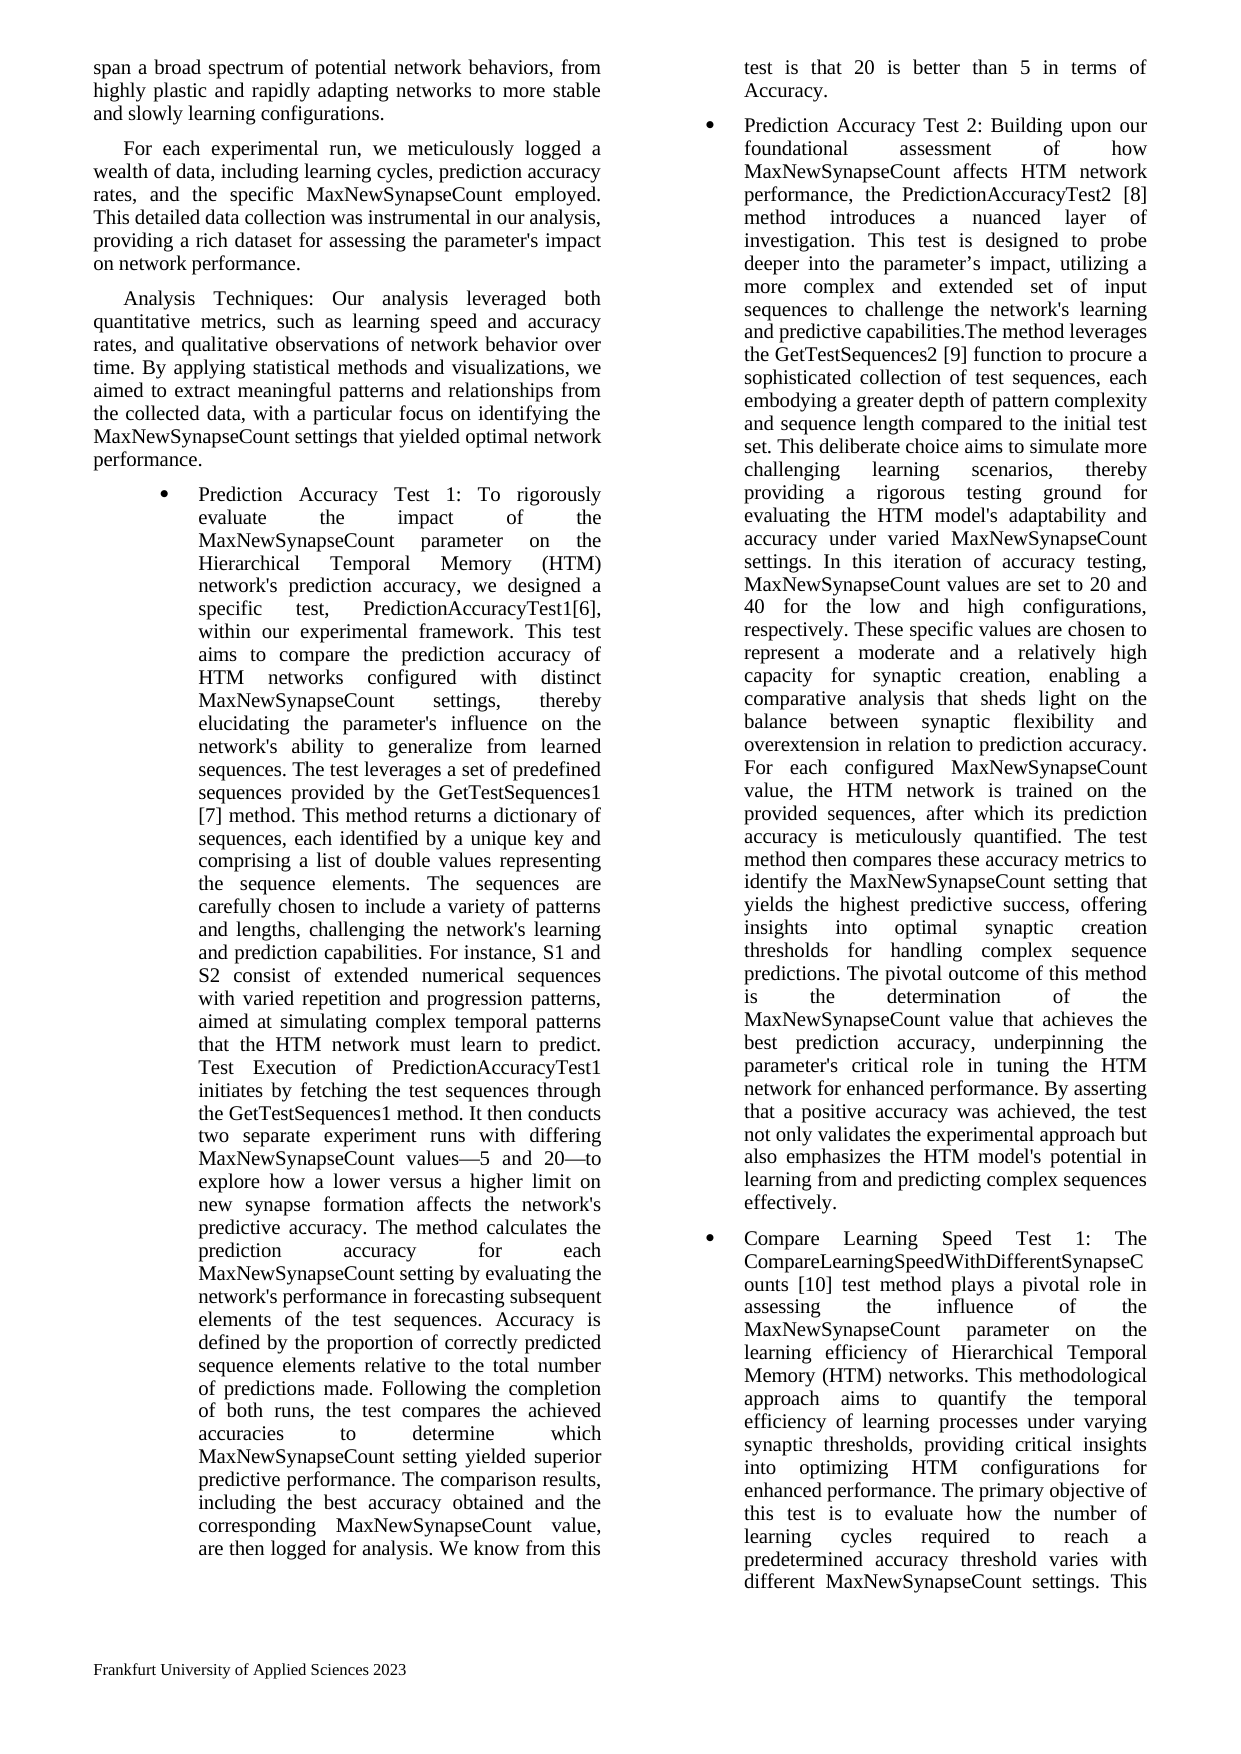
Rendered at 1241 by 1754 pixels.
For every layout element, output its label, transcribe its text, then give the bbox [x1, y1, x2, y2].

text For each experimental run, we meticulously logged a wealth of data, including learning cycles, prediction accuracy rates, and the specific MaxNewSynapseCount employed. This detailed data collection was instrumental in our analysis, providing a rich dataset for assessing the parameter's impact on network performance. [93, 137, 601, 275]
text Analysis Techniques: Our analysis leveraged both quantitative metrics, such as learning speed and accuracy rates, and qualitative observations of network behavior over time. By applying statistical methods and visualizations, we aimed to extract meaningful patterns and relationships from the collected data, with a particular focus on identifying the MaxNewSynapseCount settings that yielded optimal network performance. [93, 287, 601, 471]
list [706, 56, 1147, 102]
list Prediction Accuracy Test 2: Building upon our foundational assessment of how MaxNewSynapseCount affects HTM network performance, the PredictionAccuracyTest2 [8] method introduces a nuanced layer of investigation. This test is designed to probe deeper into the parameter’s impact, utilizing a more complex and extended set of input sequences to challenge the network's learning and predictive capabilities.The method leverages the GetTestSequences2 [9] function to procure a sophisticated collection of test sequences, each embodying a greater depth of pattern complexity and sequence length compared to the initial test set. This deliberate choice aims to simulate more challenging learning scenarios, thereby providing a rigorous testing ground for evaluating the HTM model's adaptability and accuracy under varied MaxNewSynapseCount settings. In this iteration of accuracy testing, MaxNewSynapseCount values are set to 20 and 40 for the low and high configurations, respectively. These specific values are chosen to represent a moderate and a relatively high capacity for synaptic creation, enabling a comparative analysis that sheds light on the balance between synaptic flexibility and overextension in relation to prediction accuracy. For each configured MaxNewSynapseCount value, the HTM network is trained on the provided sequences, after which its prediction accuracy is meticulously quantified. The test method then compares these accuracy metrics to identify the MaxNewSynapseCount setting that yields the highest predictive success, offering insights into optimal synaptic creation thresholds for handling complex sequence predictions. The pivotal outcome of this method is the determination of the MaxNewSynapseCount value that achieves the best prediction accuracy, underpinning the parameter's critical role in tuning the HTM network for enhanced performance. By asserting that a positive accuracy was achieved, the test not only validates the experimental approach but also emphasizes the HTM model's potential in learning from and predicting complex sequences effectively. [706, 114, 1147, 1214]
list Prediction Accuracy Test 1: To rigorously evaluate the impact of the MaxNewSynapseCount parameter on the Hierarchical Temporal Memory (HTM) network's prediction accuracy, we designed a specific test, PredictionAccuracyTest1[6], within our experimental framework. This test aims to compare the prediction accuracy of HTM networks configured with distinct MaxNewSynapseCount settings, thereby elucidating the parameter's influence on the network's ability to generalize from learned sequences. The test leverages a set of predefined sequences provided by the GetTestSequences1 [7] method. This method returns a dictionary of sequences, each identified by a unique key and comprising a list of double values representing the sequence elements. The sequences are carefully chosen to include a variety of patterns and lengths, challenging the network's learning and prediction capabilities. For instance, S1 and S2 consist of extended numerical sequences with varied repetition and progression patterns, aimed at simulating complex temporal patterns that the HTM network must learn to predict. Test Execution of PredictionAccuracyTest1 initiates by fetching the test sequences through the GetTestSequences1 method. It then conducts two separate experiment runs with differing MaxNewSynapseCount values—5 and 20—to explore how a lower versus a higher limit on new synapse formation affects the network's predictive accuracy. The method calculates the prediction accuracy for each MaxNewSynapseCount setting by evaluating the network's performance in forecasting subsequent elements of the test sequences. Accuracy is defined by the proportion of correctly predicted sequence elements relative to the total number of predictions made. Following the completion of both runs, the test compares the achieved accuracies to determine which MaxNewSynapseCount setting yielded superior predictive performance. The comparison results, including the best accuracy obtained and the corresponding MaxNewSynapseCount value, are then logged for analysis. We know from this test is that 20 is better than 5 in terms of Accuracy. [161, 483, 601, 1560]
